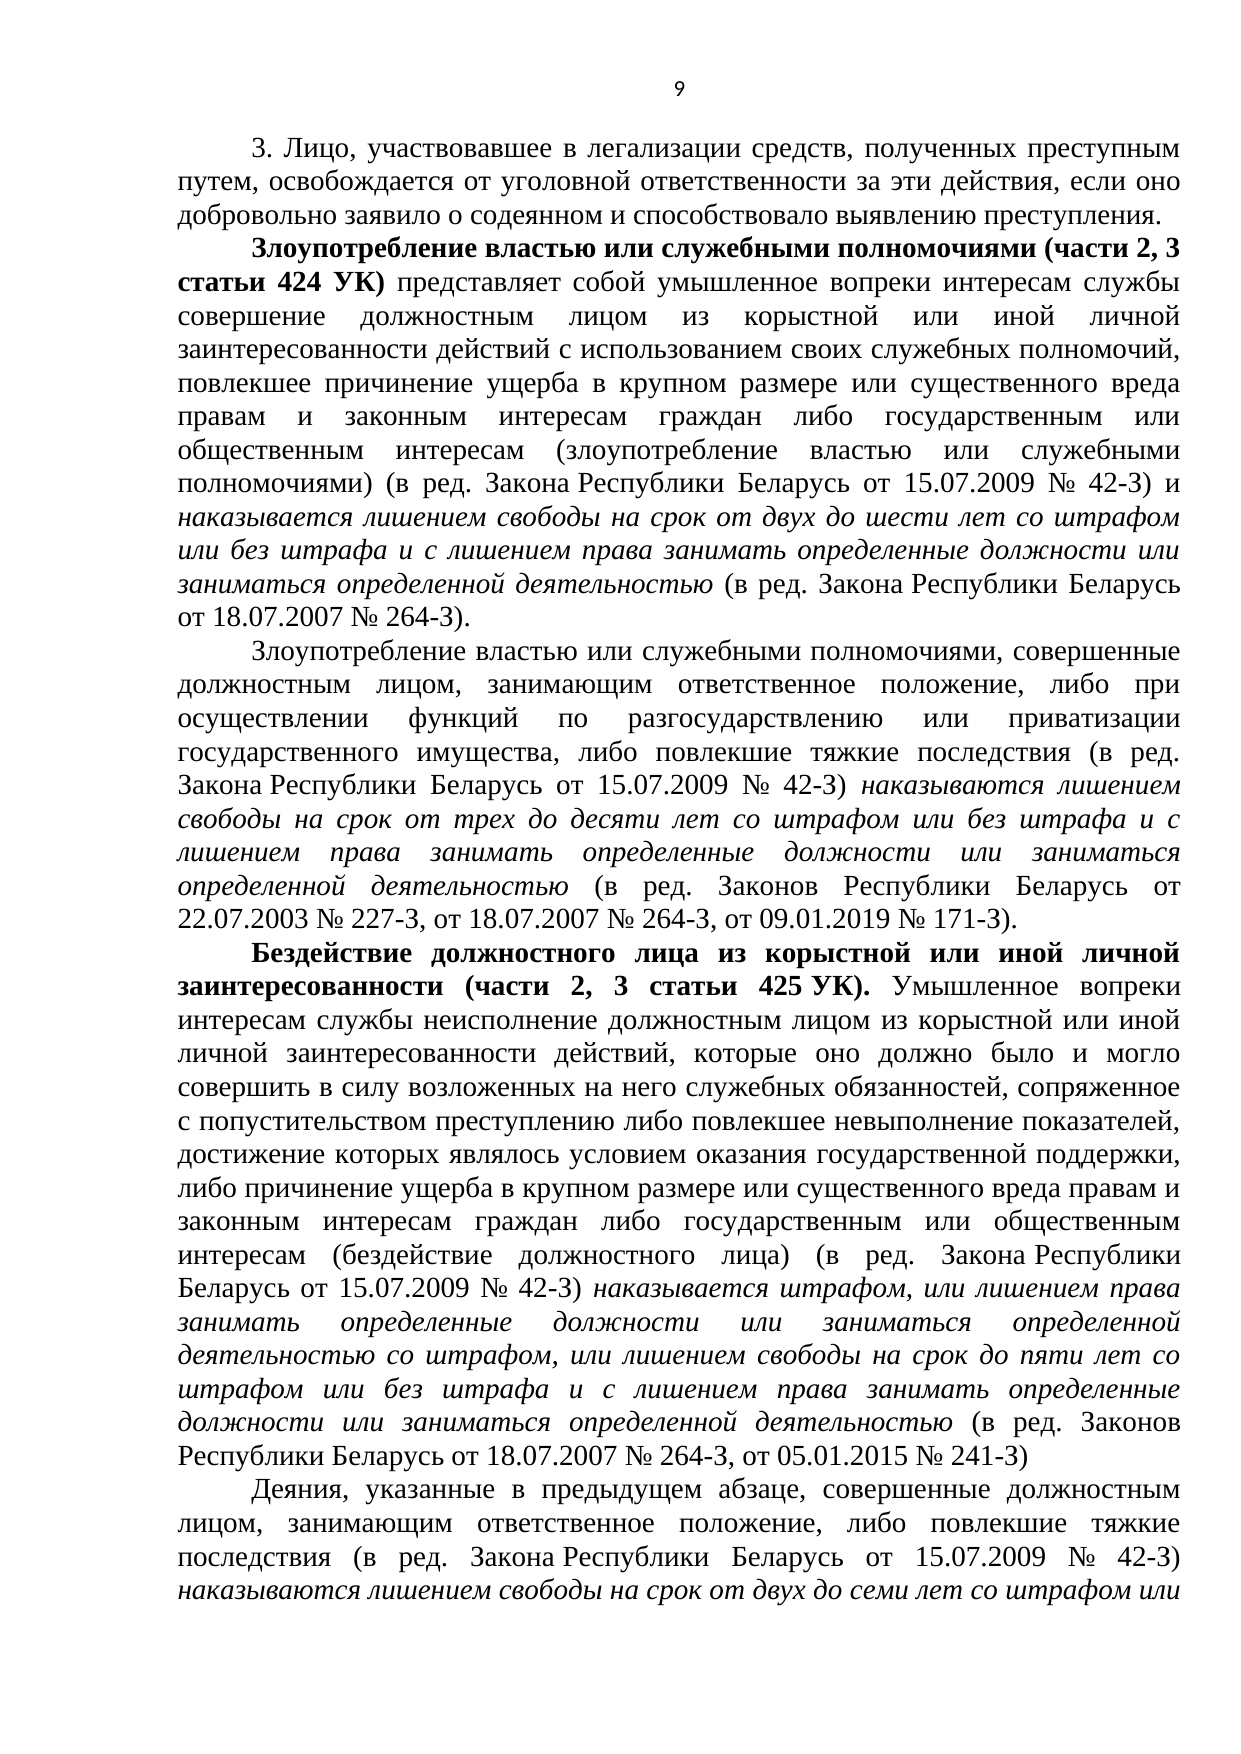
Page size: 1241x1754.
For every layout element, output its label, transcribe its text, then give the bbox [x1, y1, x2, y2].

text 3. Лицо, участвовавшее в легализации средств, полученных преступным путем, освобождается от уголовной ответственности за эти действия, если оно добровольно заявило о содеянном и способствовало выявлению преступления. [177, 130, 1181, 231]
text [177, 1472, 1181, 1606]
text Злоупотребление властью или служебными полномочиями, совершенные должностным лицом, занимающим ответственное положение, либо при осуществлении функций по разгосударствлению или приватизации государственного имущества, либо повлекшие тяжкие последствия (в ред. Закона Республики Беларусь от 15.07.2009 № 42-З) наказываются лишением свободы на срок от трех до десяти лет со штрафом или без штрафа и с лишением права занимать определенные должности или заниматься определенной деятельностью (в ред. Законов Республики Беларусь от 22.07.2003 № 227-З, от 18.07.2007 № 264-З, от 09.01.2019 № 171-З). [177, 633, 1181, 935]
text Бездействие должностного лица из корыстной или иной личной заинтересованности (части 2, 3 статьи 425 УК). Умышленное вопреки интересам службы неисполнение должностным лицом из корыстной или иной личной заинтересованности действий, которые оно должно было и могло совершить в силу возложенных на него служебных обязанностей, сопряженное с попустительством преступлению либо повлекшее невыполнение показателей, достижение которых являлось условием оказания государственной поддержки, либо причинение ущерба в крупном размере или существенного вреда правам и законным интересам граждан либо государственным или общественным интересам (бездействие должностного лица) (в ред. Закона Республики Беларусь от 15.07.2009 № 42-З) наказывается штрафом, или лишением права занимать определенные должности или заниматься определенной деятельностью со штрафом, или лишением свободы на срок до пяти лет со штрафом или без штрафа и с лишением права занимать определенные должности или заниматься определенной деятельностью (в ред. Законов Республики Беларусь от 18.07.2007 № 264-З, от 05.01.2015 № 241-З) [177, 935, 1181, 1472]
text Злоупотребление властью или служебными полномочиями (части 2, 3 статьи 424 УК) представляет собой умышленное вопреки интересам службы совершение должностным лицом из корыстной или иной личной заинтересованности действий с использованием своих служебных полномочий, повлекшее причинение ущерба в крупном размере или существенного вреда правам и законным интересам граждан либо государственным или общественным интересам (злоупотребление властью или служебными полномочиями) (в ред. Закона Республики Беларусь от 15.07.2009 № 42-З) и наказывается лишением свободы на срок от двух до шести лет со штрафом или без штрафа и с лишением права занимать определенные должности или заниматься определенной деятельностью (в ред. Закона Республики Беларусь от 18.07.2007 № 264-З). [177, 231, 1181, 633]
